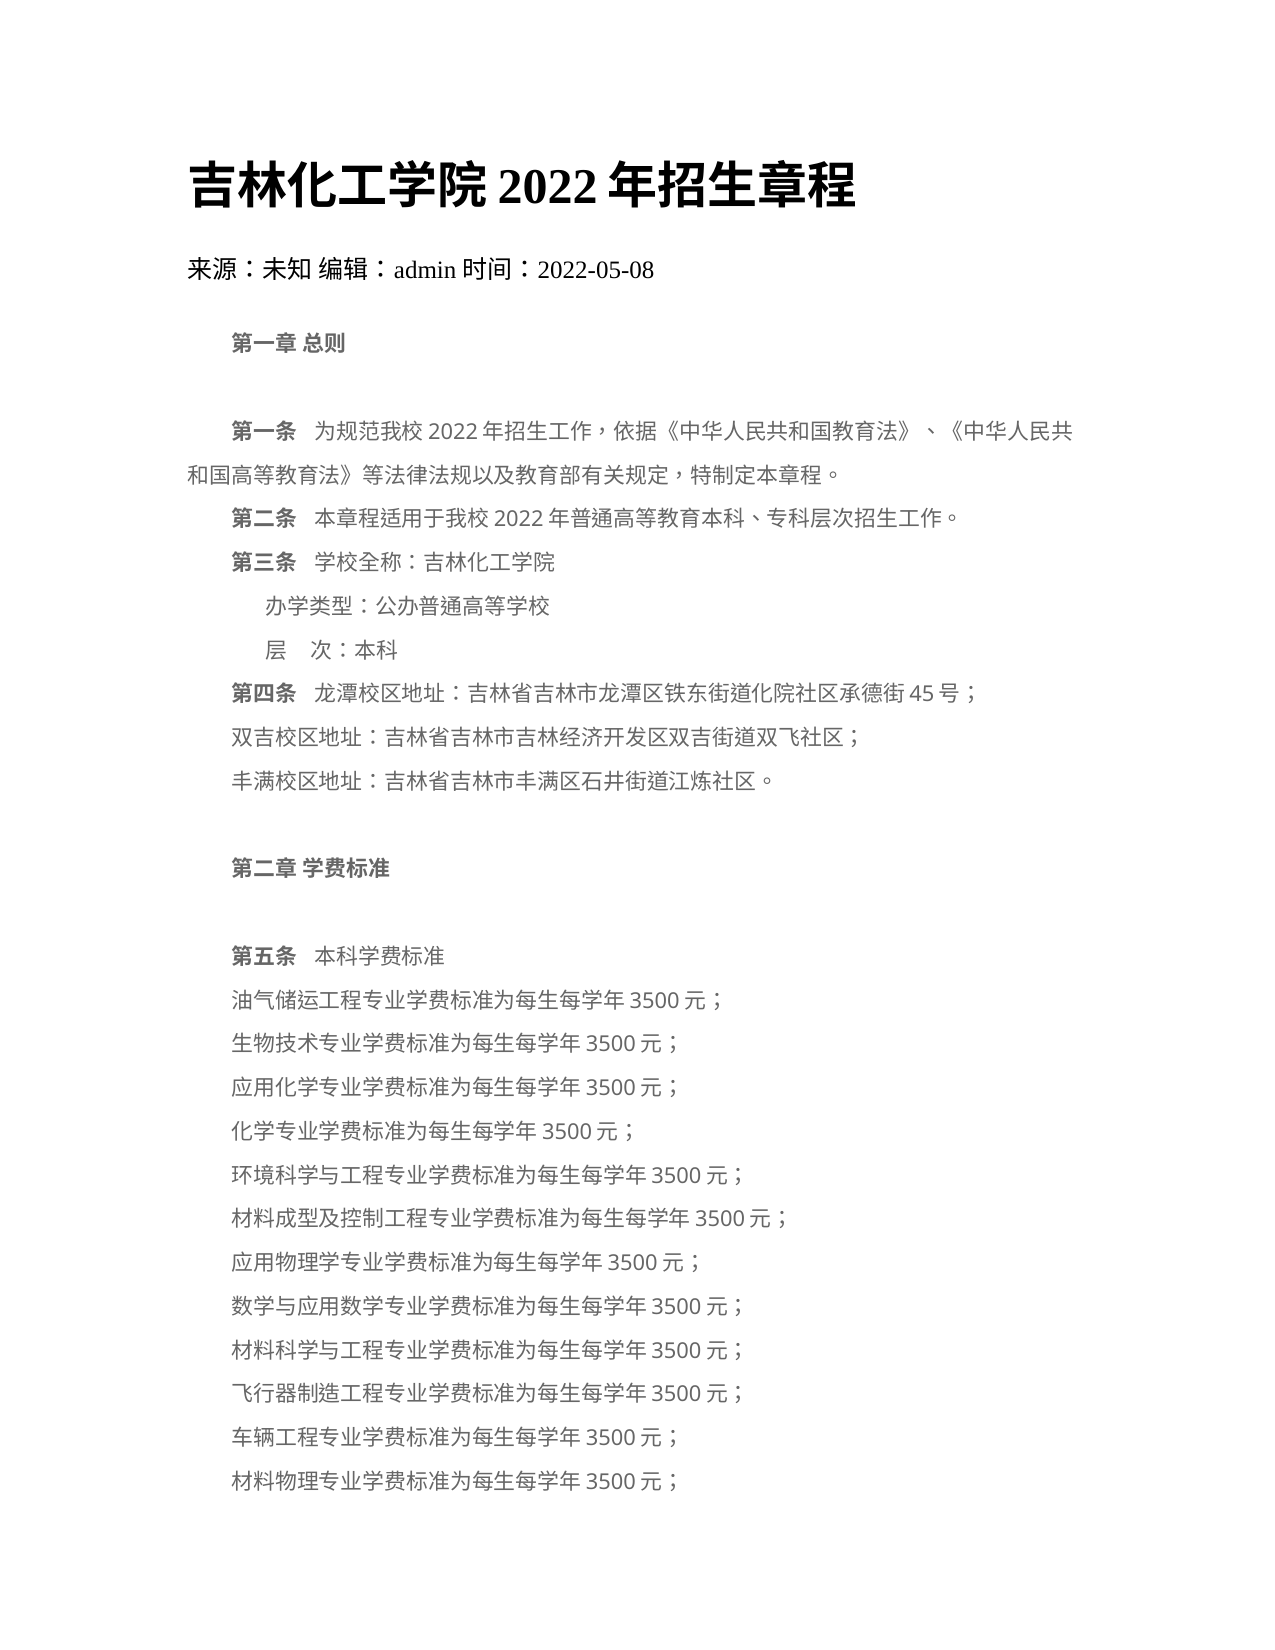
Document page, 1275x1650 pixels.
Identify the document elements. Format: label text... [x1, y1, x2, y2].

text 生物技术专业学费标准为每生每学年3500元； [187, 1014, 1087, 1058]
text 应用物理学专业学费标准为每生每学年3500元； [187, 1233, 1087, 1277]
text 第五条 本科学费标准 [187, 927, 1087, 971]
text 材料科学与工程专业学费标准为每生每学年3500元； [187, 1321, 1087, 1364]
text 环境科学与工程专业学费标准为每生每学年3500元； [187, 1146, 1087, 1189]
text 材料物理专业学费标准为每生每学年3500元； [187, 1452, 1087, 1496]
text 丰满校区地址：吉林省吉林市丰满区石井街道江炼社区。 [187, 752, 1087, 796]
text 来源：未知 编辑：admin 时间：2022-05-08 [187, 252, 1087, 286]
text 办学类型：公办普通高等学校 [187, 577, 1087, 621]
text 飞行器制造工程专业学费标准为每生每学年3500元； [187, 1364, 1087, 1408]
text 油气储运工程专业学费标准为每生每学年3500元； [187, 971, 1087, 1014]
text 第一章 总则 [187, 314, 1087, 358]
text 第二条 本章程适用于我校2022年普通高等教育本科、专科层次招生工作。 [187, 489, 1087, 533]
text 第三条 学校全称：吉林化工学院 [187, 533, 1087, 577]
text 第二章 学费标准 [187, 839, 1087, 883]
text 层 次：本科 [187, 621, 1087, 664]
text 数学与应用数学专业学费标准为每生每学年3500元； [187, 1277, 1087, 1321]
text 车辆工程专业学费标准为每生每学年3500元； [187, 1408, 1087, 1452]
text 材料成型及控制工程专业学费标准为每生每学年3500元； [187, 1189, 1087, 1233]
text 化学专业学费标准为每生每学年3500元； [187, 1102, 1087, 1146]
subtitle 吉林化工学院2022年招生章程 [187, 150, 1087, 218]
text 应用化学专业学费标准为每生每学年3500元； [187, 1058, 1087, 1102]
text 第一条 为规范我校2022年招生工作，依据《中华人民共和国教育法》、《中华人民共和国高等教育法》等法律法规以及教育部有关规定，特制定本章程。 [187, 402, 1087, 489]
text 双吉校区地址：吉林省吉林市吉林经济开发区双吉街道双飞社区； [187, 708, 1087, 752]
text 第四条 龙潭校区地址：吉林省吉林市龙潭区铁东街道化院社区承德街45号； [187, 664, 1087, 708]
